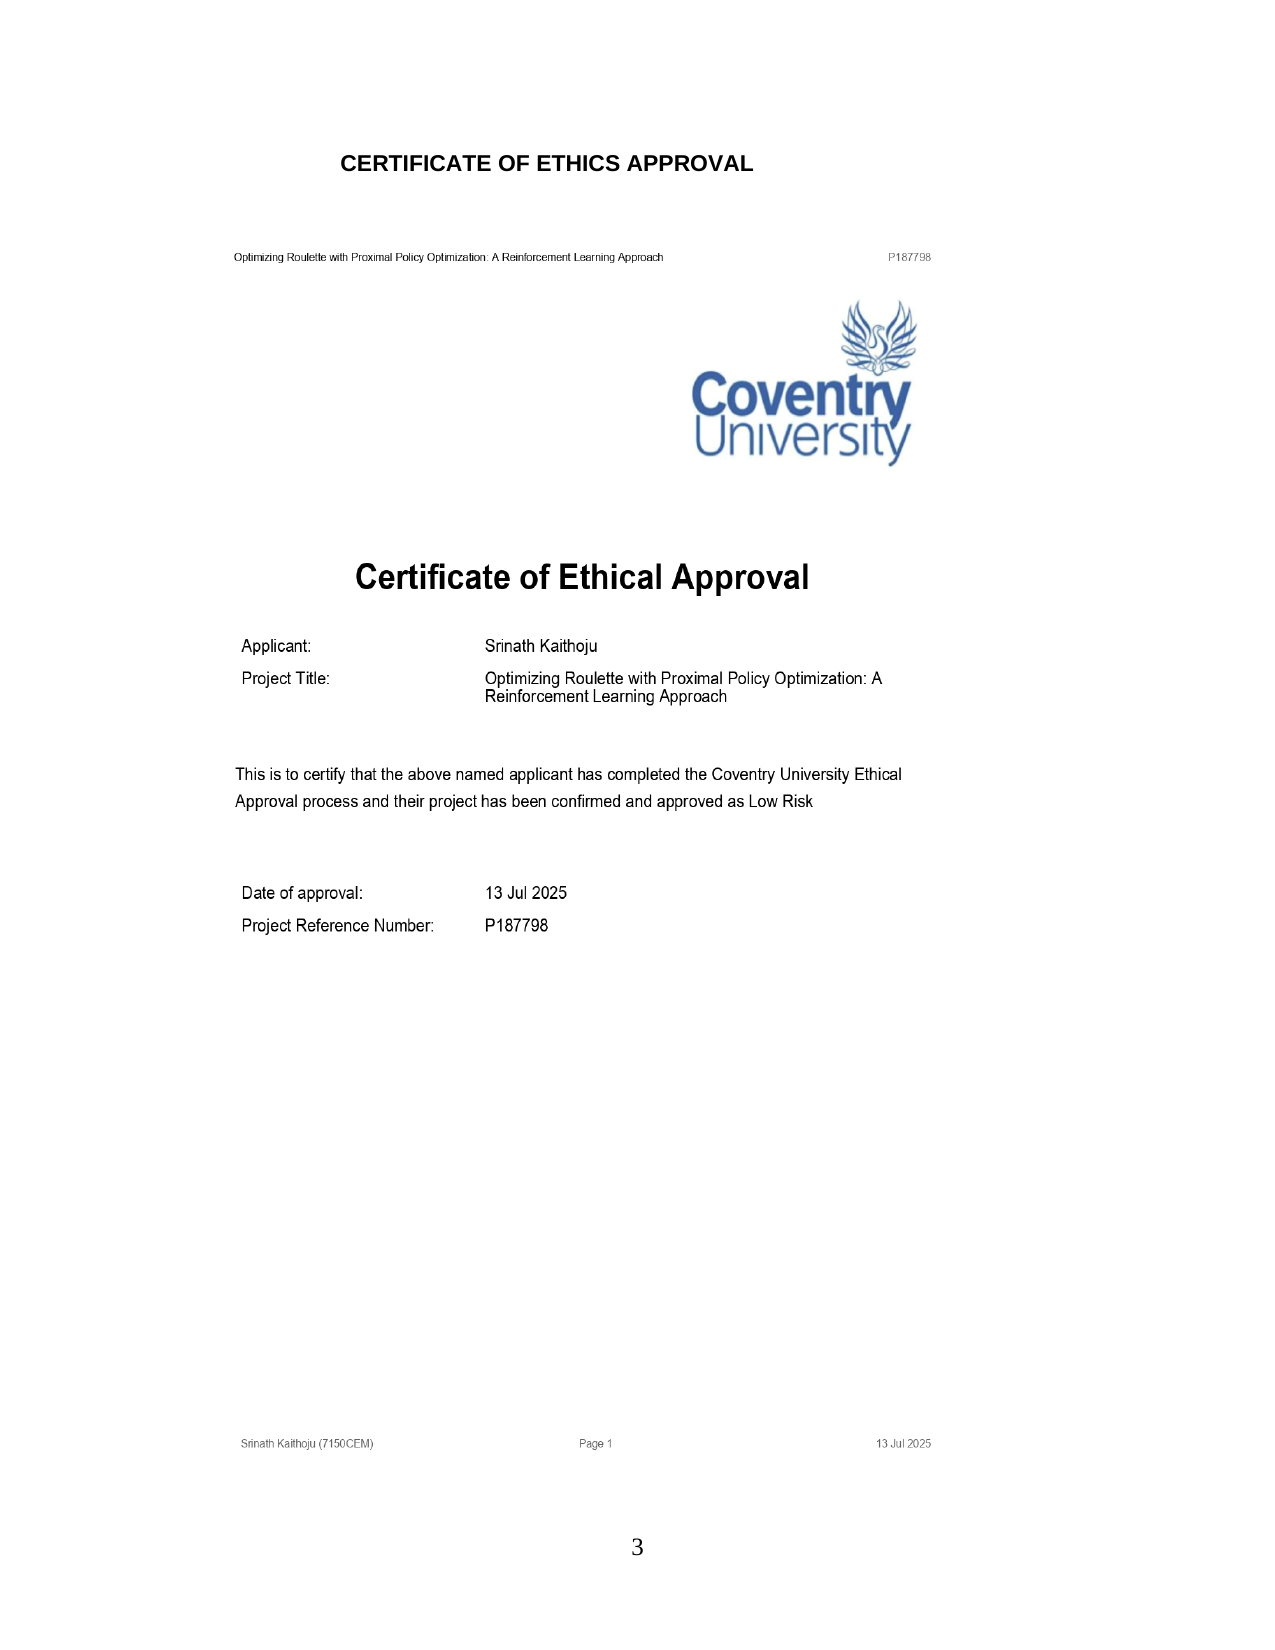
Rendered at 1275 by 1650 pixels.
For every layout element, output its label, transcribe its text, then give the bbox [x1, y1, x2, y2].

picture [187, 231, 977, 1477]
subtitle CERTIFICATE OF ETHICS APPROVAL [187, 150, 1125, 176]
